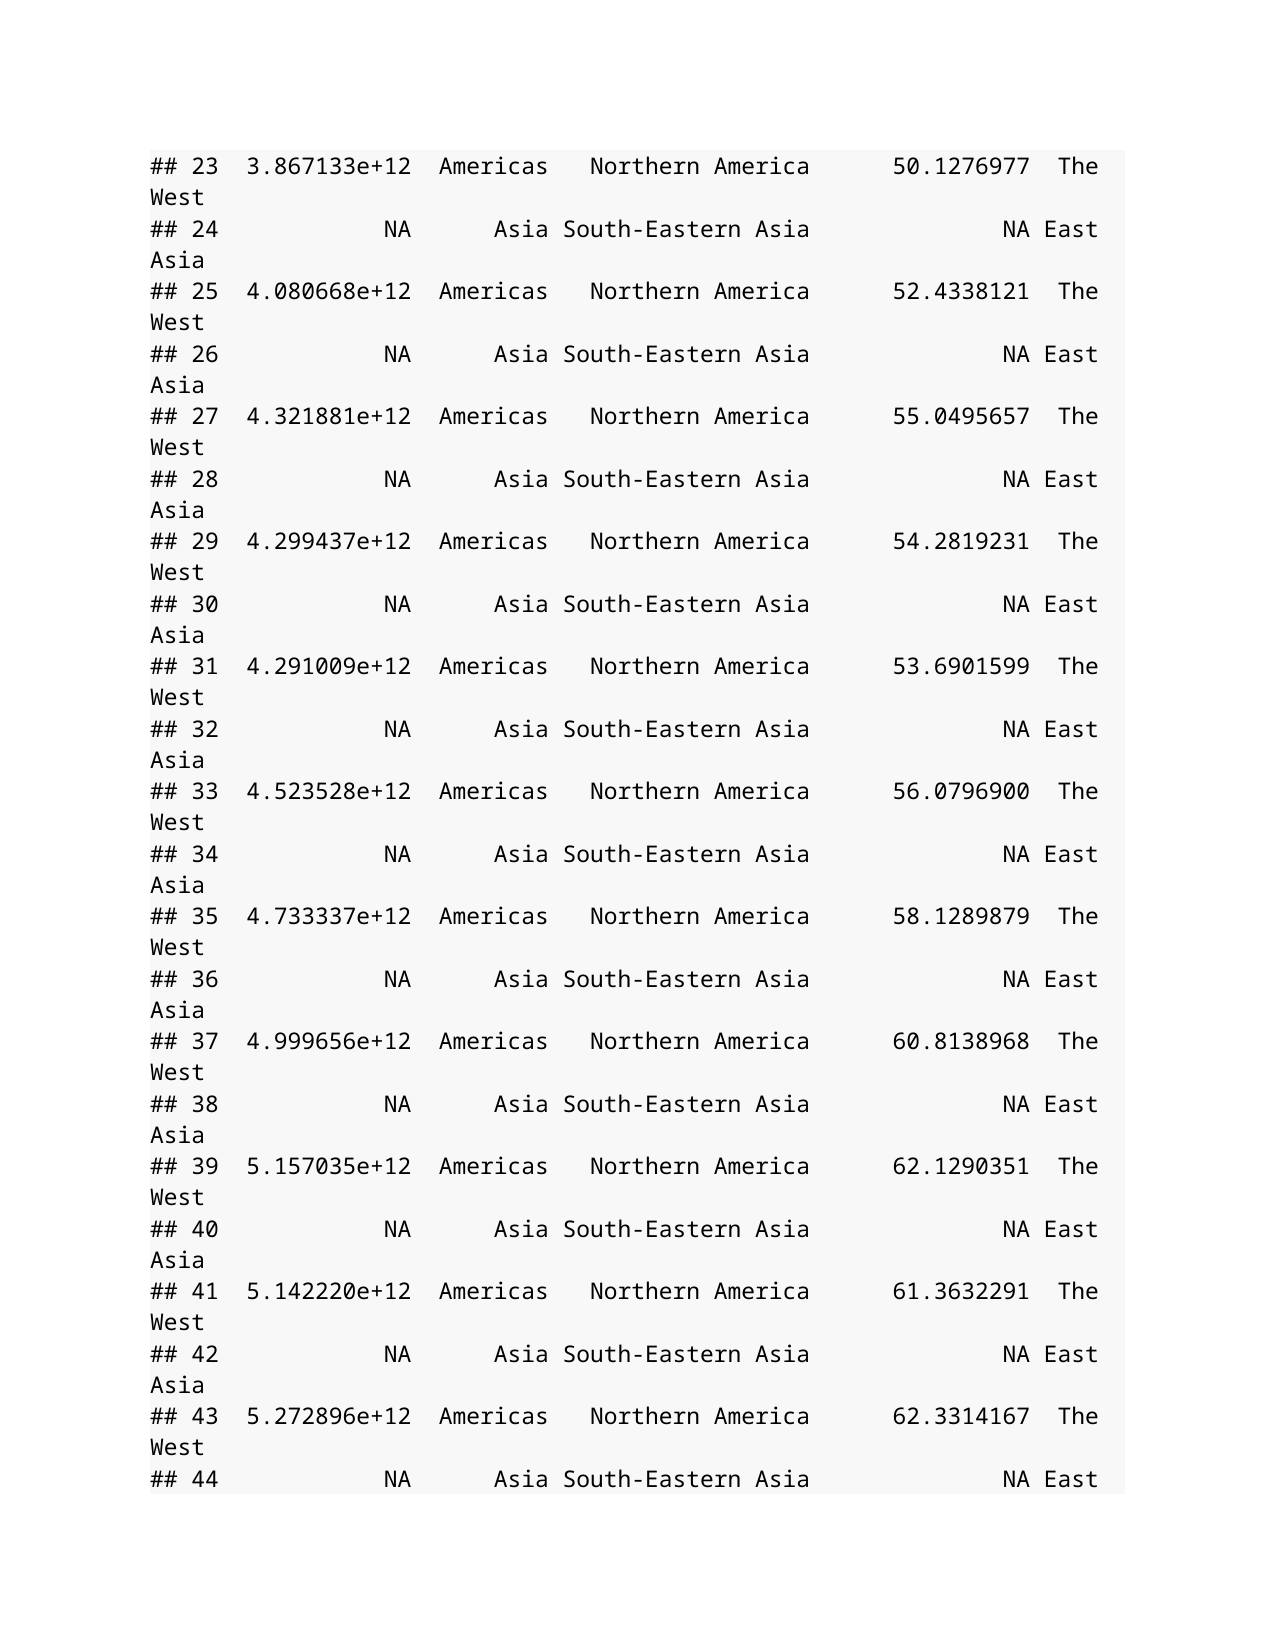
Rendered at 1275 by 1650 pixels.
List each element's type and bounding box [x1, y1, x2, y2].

text [150, 150, 1125, 1494]
